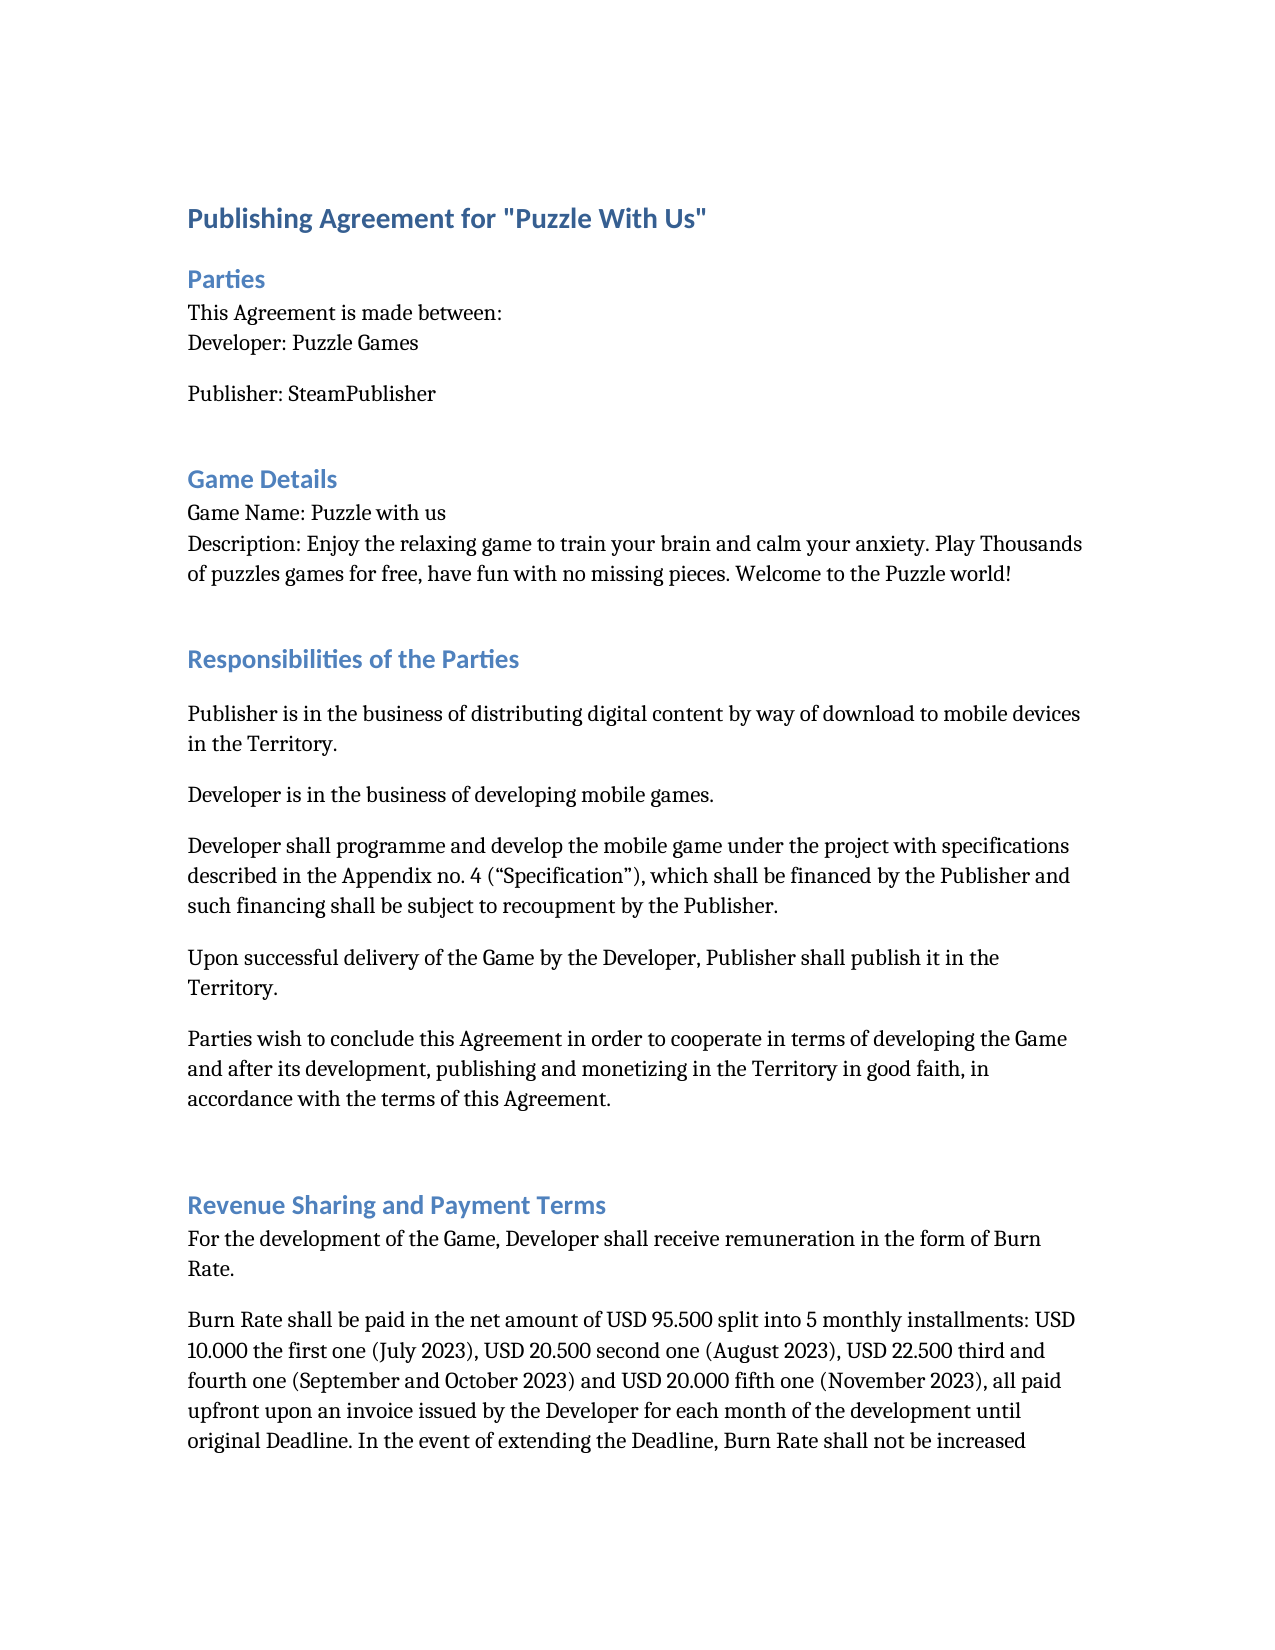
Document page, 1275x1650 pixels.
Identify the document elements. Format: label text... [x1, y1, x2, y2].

subtitle Revenue Sharing and Payment Terms [187, 1188, 1087, 1221]
subtitle Parties wish to conclude this Agreement in order to cooperate in terms of developing the Game and after its development, publishing and monetizing in the Territory in good faith, in accordance with the terms of this Agreement. [187, 1026, 1087, 1112]
subtitle Developer is in the business of developing mobile games. [187, 782, 1087, 808]
text For the development of the Game, Developer shall receive remuneration in the form of Burn Rate. [187, 1226, 1087, 1282]
text This Agreement is made between: Developer: Puzzle Games [187, 300, 1087, 356]
text Publisher: SteamPublisher [187, 381, 1087, 437]
subtitle Publishing Agreement for "Puzzle With Us" [187, 200, 1087, 236]
text Game Name: Puzzle with us Description: Enjoy the relaxing game to train your brain and calm your anxiety. Play Thousands of puzzles games for free, have fun with no missing pieces. Welcome to the Puzzle world! [187, 500, 1087, 617]
subtitle Game Details [187, 462, 1087, 495]
subtitle Parties [187, 262, 1087, 295]
subtitle Responsibilities of the Parties [187, 642, 1087, 675]
subtitle Developer shall programme and develop the mobile game under the project with specifications described in the Appendix no. 4 (“Specification”), which shall be financed by the Publisher and such financing shall be subject to recoupment by the Publisher. [187, 833, 1087, 919]
subtitle Publisher is in the business of distributing digital content by way of download to mobile devices in the Territory. [187, 701, 1087, 757]
subtitle Upon successful delivery of the Game by the Developer, Publisher shall publish it in the Territory. [187, 944, 1087, 1001]
